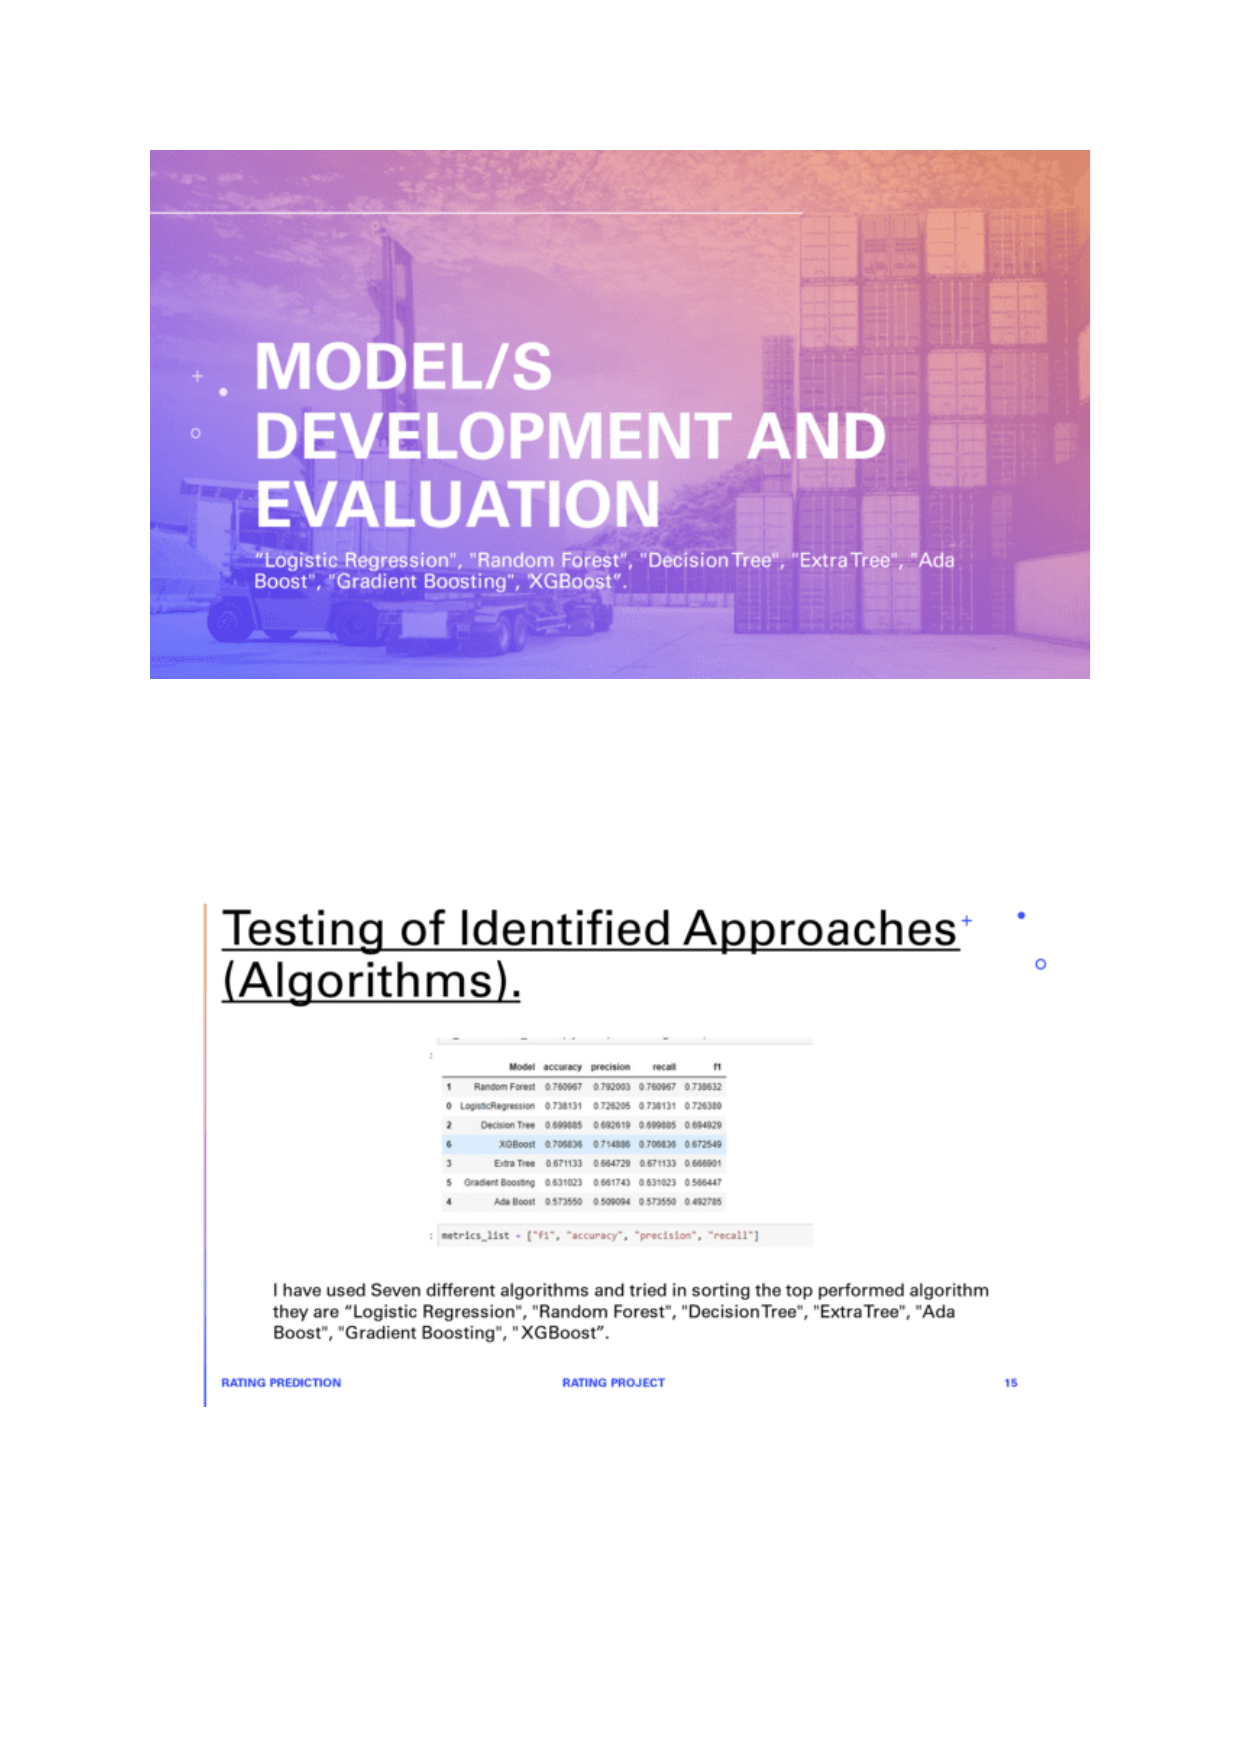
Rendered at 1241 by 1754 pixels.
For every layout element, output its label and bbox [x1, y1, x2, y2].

picture [150, 878, 1091, 1407]
picture [150, 150, 1091, 679]
